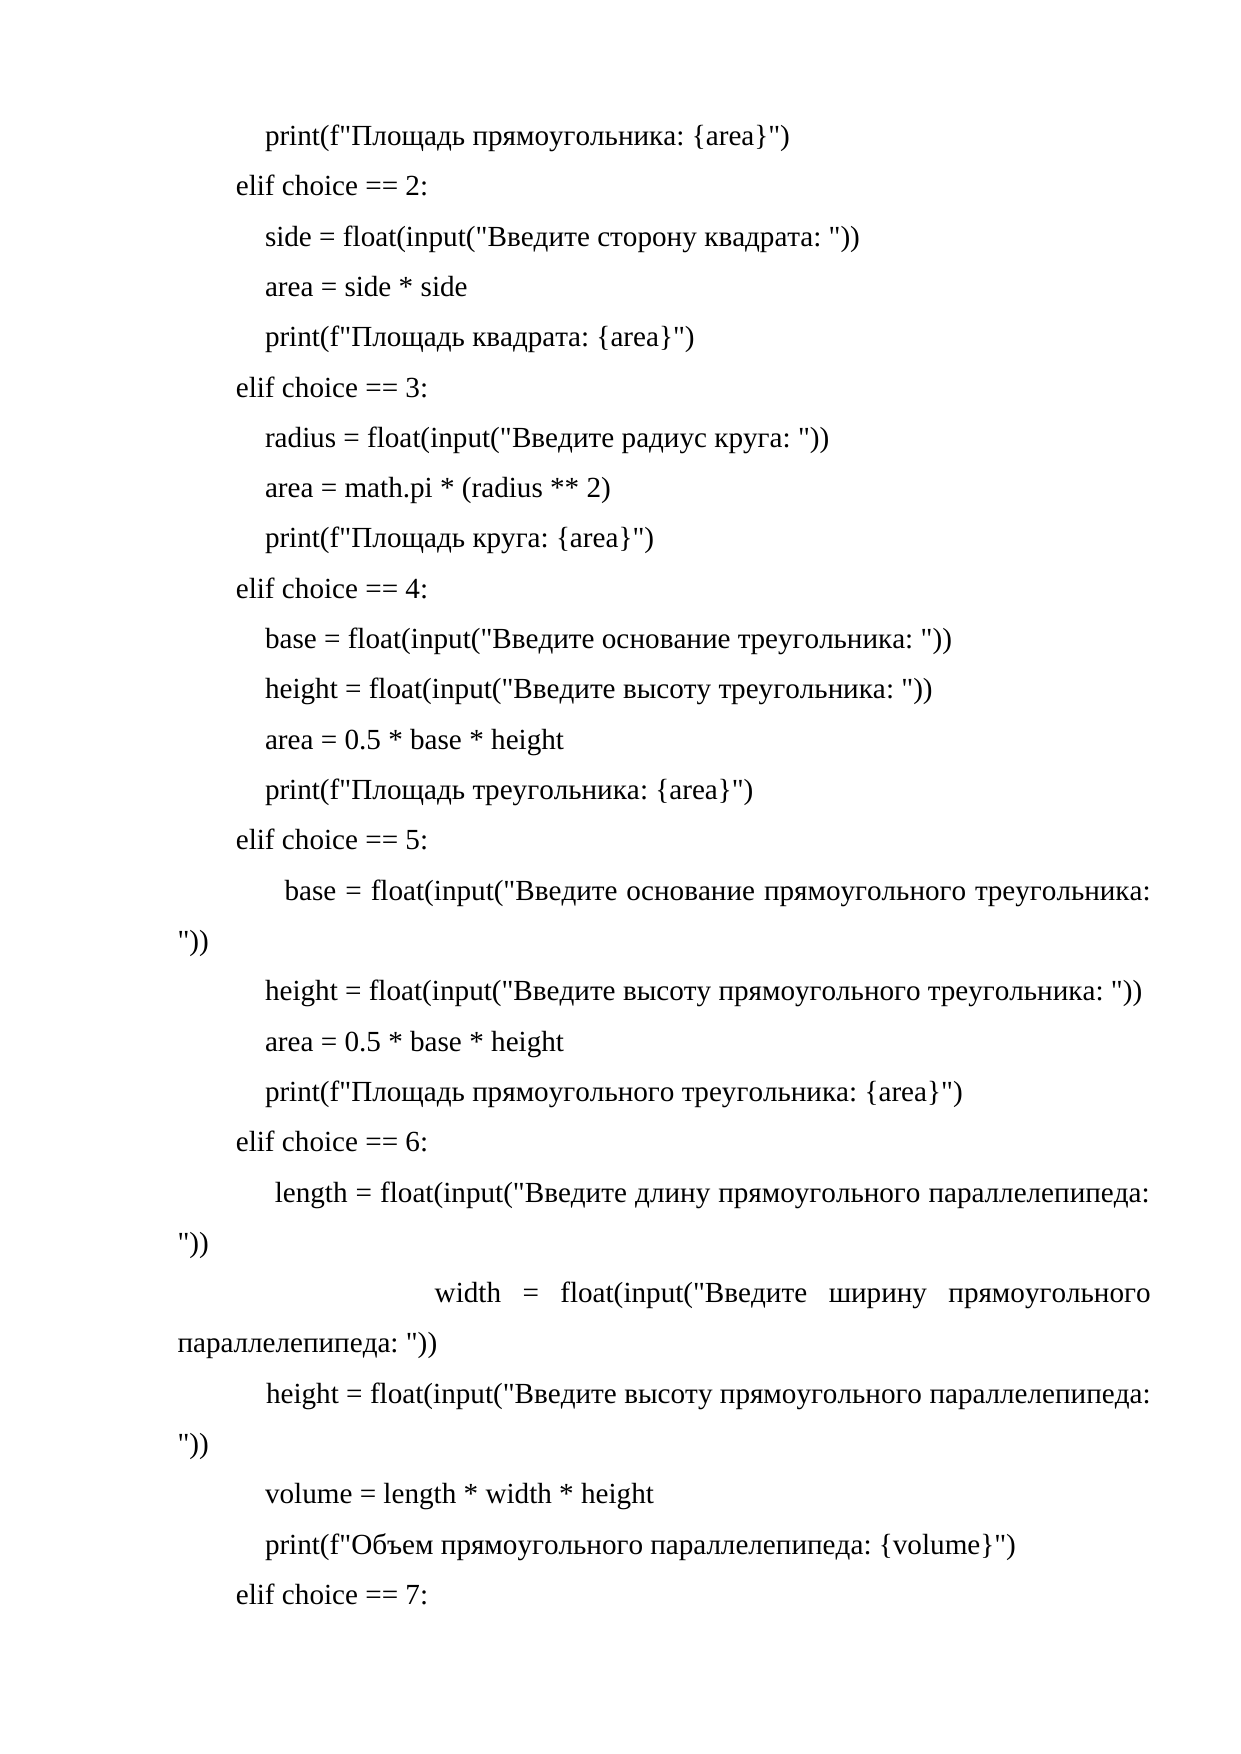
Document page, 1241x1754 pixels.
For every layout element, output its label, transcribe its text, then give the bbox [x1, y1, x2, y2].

text side = float(input("Введите сторону квадрата: ")) [177, 219, 1152, 252]
text print(f"Площадь треугольника: {area}") [177, 772, 1152, 806]
text area = side * side [177, 269, 1152, 303]
text base = float(input("Введите основание треугольника: ")) [177, 621, 1152, 655]
text print(f"Площадь квадрата: {area}") [177, 319, 1152, 353]
text area = math.pi * (radius ** 2) [177, 470, 1152, 504]
text base = float(input("Введите основание прямоугольного треугольника: ")) [177, 873, 1152, 957]
text elif choice == 5: [177, 822, 1152, 856]
text height = float(input("Введите высоту прямоугольного параллелепипеда: ")) [177, 1376, 1152, 1460]
text height = float(input("Введите высоту прямоугольного треугольника: ")) [177, 973, 1152, 1007]
text width = float(input("Введите ширину прямоугольного параллелепипеда: ")) [177, 1275, 1152, 1359]
text radius = float(input("Введите радиус круга: ")) [177, 420, 1152, 453]
text height = float(input("Введите высоту треугольника: ")) [177, 672, 1152, 705]
text print(f"Площадь круга: {area}") [177, 521, 1152, 554]
text length = float(input("Введите длину прямоугольного параллелепипеда: ")) [177, 1175, 1152, 1258]
text print(f"Объем прямоугольного параллелепипеда: {volume}") [177, 1527, 1152, 1560]
text elif choice == 3: [177, 370, 1152, 403]
text print(f"Площадь прямоугольного треугольника: {area}") [177, 1074, 1152, 1108]
text elif choice == 4: [177, 571, 1152, 604]
text elif choice == 6: [177, 1124, 1152, 1158]
text area = 0.5 * base * height [177, 722, 1152, 755]
text print(f"Площадь прямоугольника: {area}") [177, 118, 1152, 152]
text volume = length * width * height [177, 1477, 1152, 1510]
text elif choice == 7: [177, 1577, 1152, 1611]
text elif choice == 2: [177, 168, 1152, 202]
text area = 0.5 * base * height [177, 1024, 1152, 1057]
